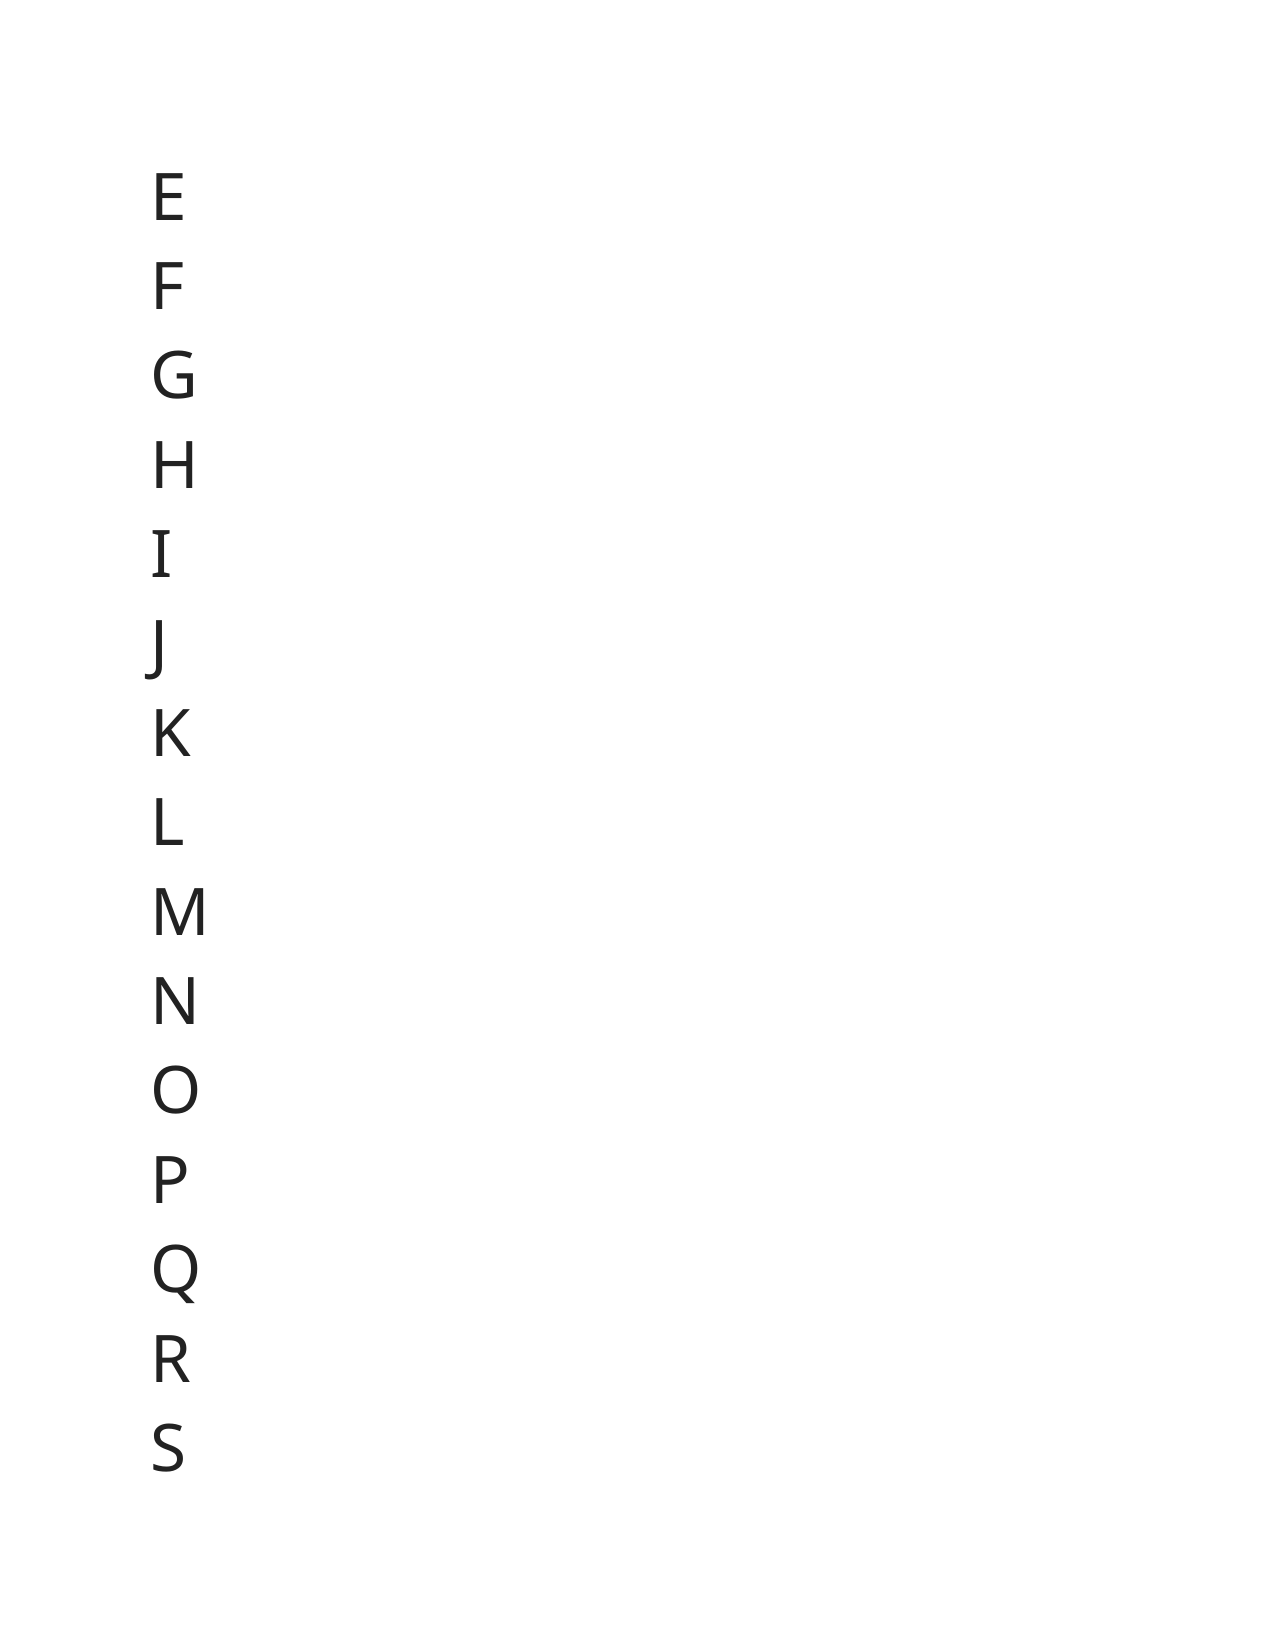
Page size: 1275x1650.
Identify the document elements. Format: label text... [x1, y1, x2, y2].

text F [150, 239, 1125, 329]
text J [150, 597, 1125, 686]
text L [150, 776, 1125, 865]
text N [150, 954, 1125, 1044]
text I [150, 507, 1125, 597]
text G [150, 329, 1125, 418]
text O [150, 1044, 1125, 1133]
text P [150, 1133, 1125, 1222]
text K [150, 686, 1125, 776]
text S [150, 1401, 1125, 1491]
text H [150, 418, 1125, 507]
text R [150, 1312, 1125, 1401]
text M [150, 865, 1125, 954]
text Q [150, 1222, 1125, 1312]
text E [150, 150, 1125, 239]
